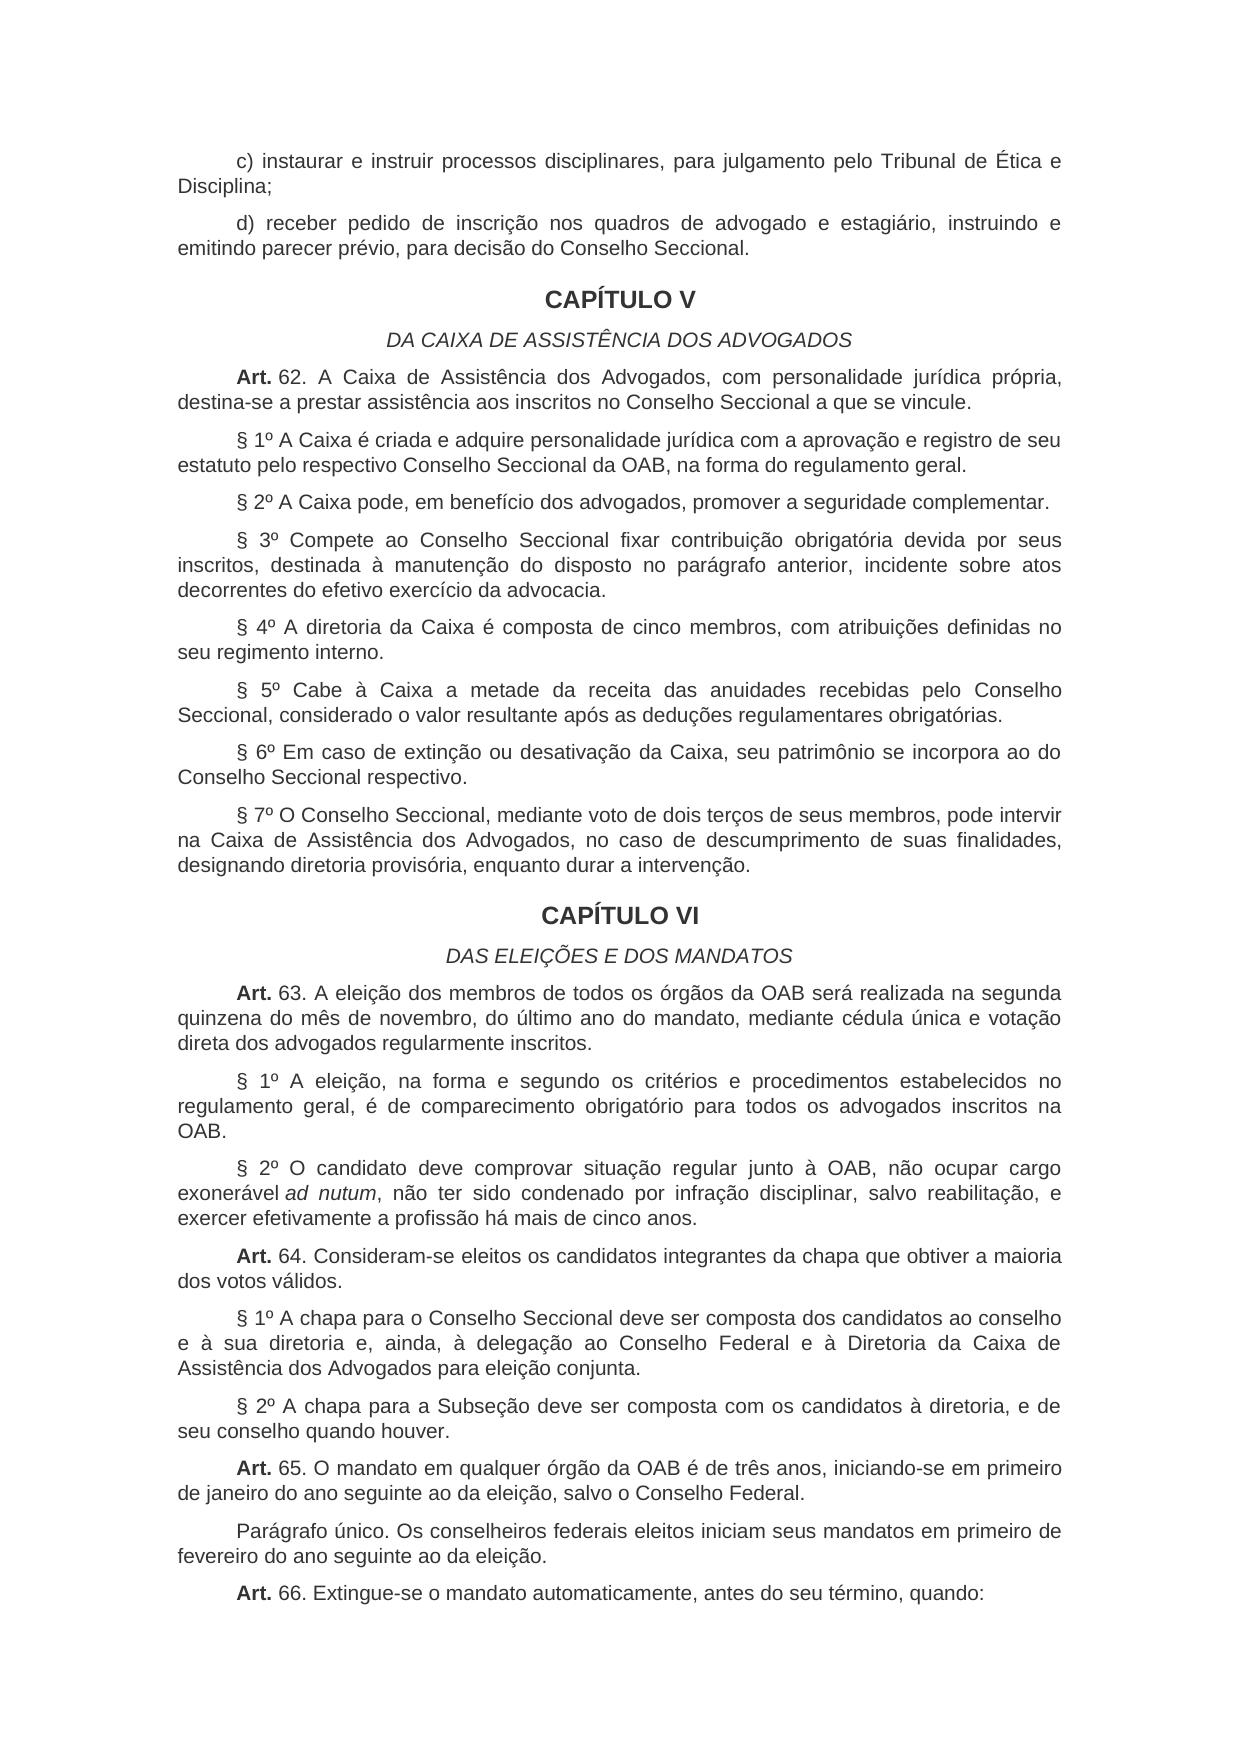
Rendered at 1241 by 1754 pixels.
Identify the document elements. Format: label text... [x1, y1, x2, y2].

text § 7º O Conselho Seccional, mediante voto de dois terços de seus membros, pode intervir na Caixa de Assistência dos Advogados, no caso de descumprimento de suas finalidades, designando diretoria provisória, enquanto durar a intervenção. [177, 801, 1063, 876]
text Art. 63. A eleição dos membros de todos os órgãos da OAB será realizada na segunda quinzena do mês de novembro, do último ano do mandato, mediante cédula única e votação direta dos advogados regularmente inscritos. [177, 980, 1063, 1055]
text DAS ELEIÇÕES E DOS MANDATOS [177, 943, 1063, 968]
text Art. 62. A Caixa de Assistência dos Advogados, com personalidade jurídica própria, destina-se a prestar assistência aos inscritos no Conselho Seccional a que se vincule. [177, 364, 1063, 414]
text § 4º A diretoria da Caixa é composta de cinco membros, com atribuições definidas no seu regimento interno. [177, 614, 1063, 664]
text § 1º A chapa para o Conselho Seccional deve ser composta dos candidatos ao conselho e à sua diretoria e, ainda, à delegação ao Conselho Federal e à Diretoria da Caixa de Assistência dos Advogados para eleição conjunta. [177, 1305, 1063, 1380]
text § 2º A chapa para a Subseção deve ser composta com os candidatos à diretoria, e de seu conselho quando houver. [177, 1393, 1063, 1443]
text § 1º A Caixa é criada e adquire personalidade jurídica com a aprovação e registro de seu estatuto pelo respectivo Conselho Seccional da OAB, na forma do regulamento geral. [177, 426, 1063, 476]
text DA CAIXA DE ASSISTÊNCIA DOS ADVOGADOS [177, 326, 1063, 351]
text Art. 66. Extingue-se o mandato automaticamente, antes do seu término, quando: [177, 1580, 1063, 1605]
text Art. 64. Consideram-se eleitos os candidatos integrantes da chapa que obtiver a maioria dos votos válidos. [177, 1243, 1063, 1293]
text § 5º Cabe à Caixa a metade da receita das anuidades recebidas pelo Conselho Seccional, considerado o valor resultante após as deduções regulamentares obrigatórias. [177, 676, 1063, 726]
text CAPÍTULO VI [177, 901, 1063, 930]
text § 2º O candidato deve comprovar situação regular junto à OAB, não ocupar cargo exonerável ad nutum, não ter sido condenado por infração disciplinar, salvo reabilitação, e exercer efetivamente a profissão há mais de cinco anos. [177, 1155, 1063, 1230]
text § 6º Em caso de extinção ou desativação da Caixa, seu patrimônio se incorpora ao do Conselho Seccional respectivo. [177, 739, 1063, 789]
text d) receber pedido de inscrição nos quadros de advogado e estagiário, instruindo e emitindo parecer prévio, para decisão do Conselho Seccional. [177, 210, 1063, 260]
text CAPÍTULO V [177, 285, 1063, 314]
text § 3º Compete ao Conselho Seccional fixar contribuição obrigatória devida por seus inscritos, destinada à manutenção do disposto no parágrafo anterior, incidente sobre atos decorrentes do efetivo exercício da advocacia. [177, 526, 1063, 601]
text c) instaurar e instruir processos disciplinares, para julgamento pelo Tribunal de Ética e Disciplina; [177, 148, 1063, 198]
text Art. 65. O mandato em qualquer órgão da OAB é de três anos, iniciando-se em primeiro de janeiro do ano seguinte ao da eleição, salvo o Conselho Federal. [177, 1455, 1063, 1505]
text § 1º A eleição, na forma e segundo os critérios e procedimentos estabelecidos no regulamento geral, é de comparecimento obrigatório para todos os advogados inscritos na OAB. [177, 1068, 1063, 1143]
text § 2º A Caixa pode, em benefício dos advogados, promover a seguridade complementar. [177, 489, 1063, 514]
text Parágrafo único. Os conselheiros federais eleitos iniciam seus mandatos em primeiro de fevereiro do ano seguinte ao da eleição. [177, 1518, 1063, 1568]
